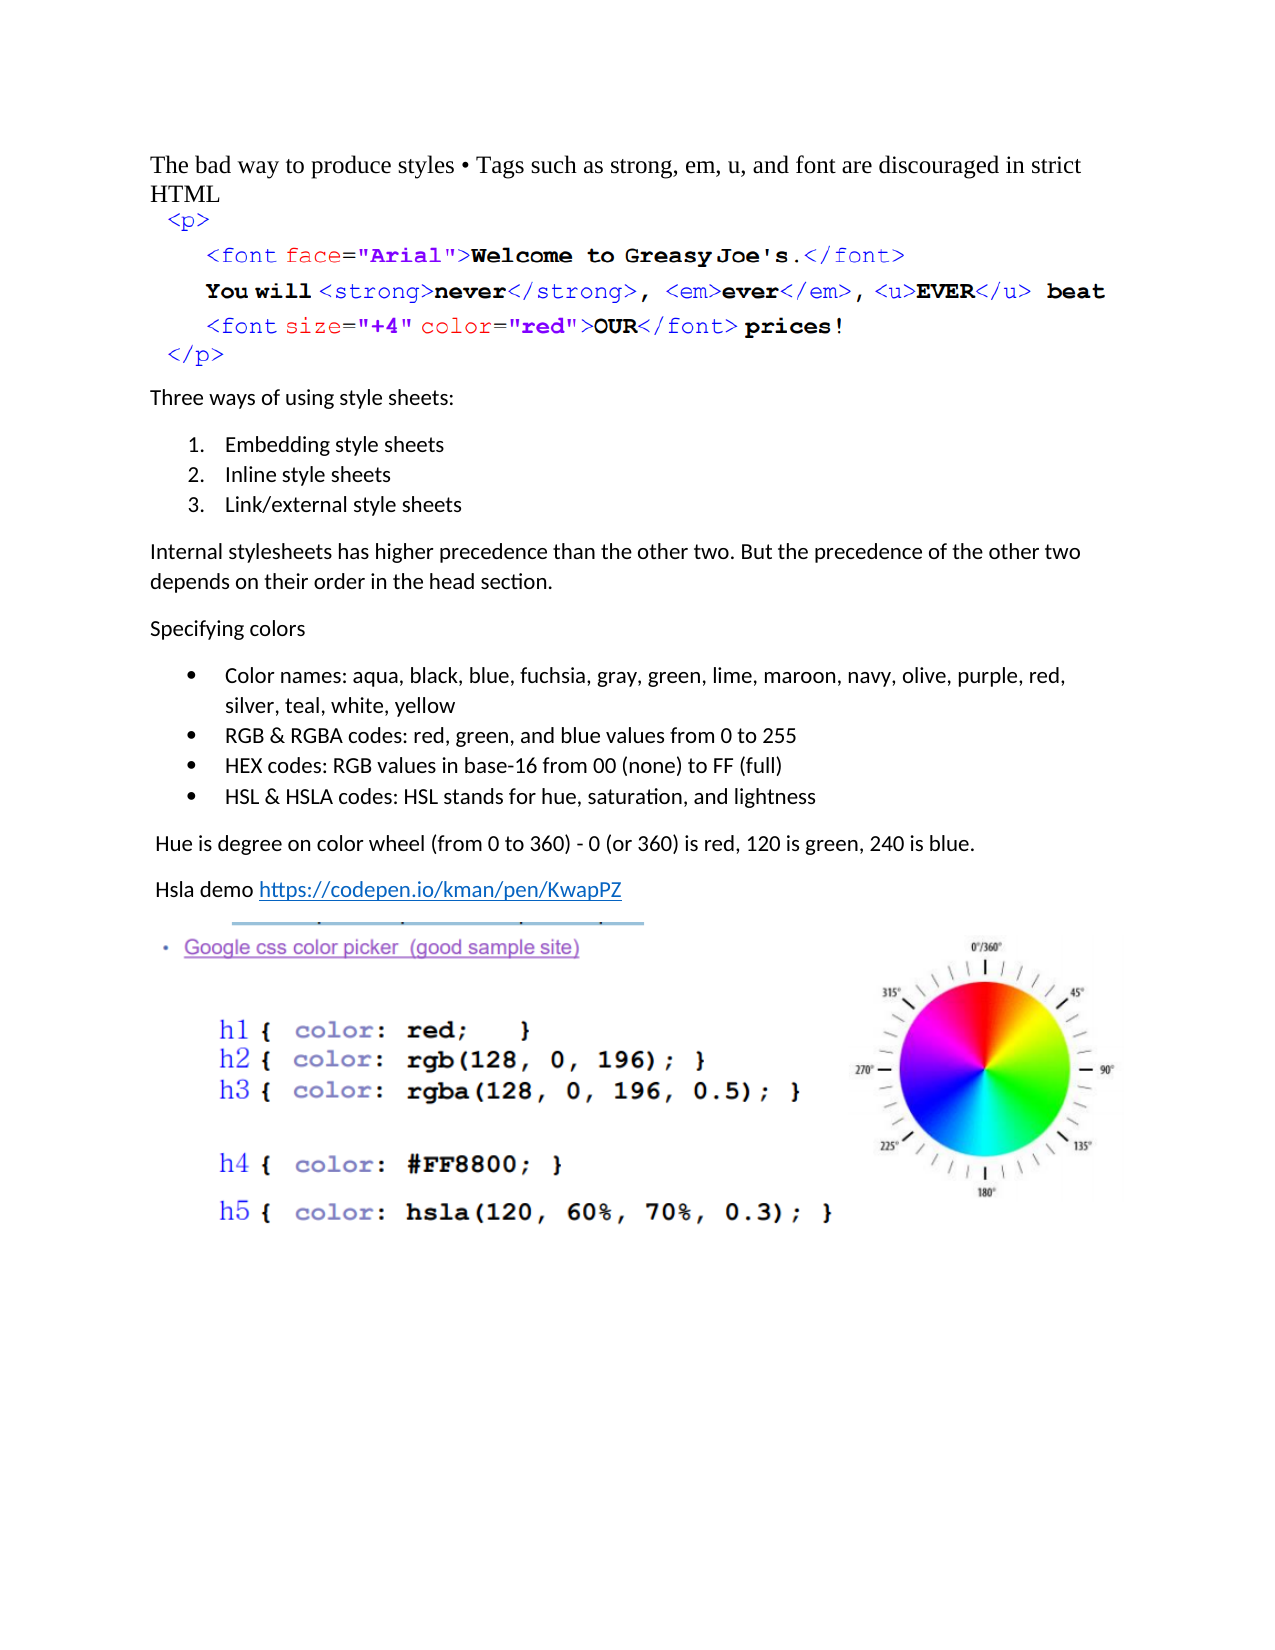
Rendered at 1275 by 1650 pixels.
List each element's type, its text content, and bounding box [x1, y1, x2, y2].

text Hsla demo https://codepen.io/kman/pen/KwapPZ [150, 876, 1125, 903]
text Three ways of using style sheets: [150, 383, 1125, 411]
list Embedding style sheets [187, 430, 1125, 458]
text The bad way to produce styles • Tags such as strong, em, u, and font are discouraged in strict HTML [150, 150, 1125, 207]
picture [150, 922, 1125, 1242]
list HSL & HSLA codes: HSL stands for hue, saturation, and lightness [187, 782, 1125, 810]
text Internal stylesheets has higher precedence than the other two. But the precedence of the other two depends on their order in the head section. [150, 537, 1125, 595]
list Inline style sheets [187, 460, 1125, 488]
text Specifying colors [150, 614, 1125, 642]
picture [150, 207, 1125, 383]
list Link/external style sheets [187, 490, 1125, 518]
list RGB & RGBA codes: red, green, and blue values from 0 to 255 [187, 721, 1125, 749]
text Hue is degree on color wheel (from 0 to 360) - 0 (or 360) is red, 120 is green, 240 is blue. [150, 829, 1125, 857]
list HEX codes: RGB values in base-16 from 00 (none) to FF (full) [187, 752, 1125, 779]
list Color names: aqua, black, blue, fuchsia, gray, green, lime, maroon, navy, olive, purple, red, silver, teal, white, yellow [187, 661, 1125, 719]
